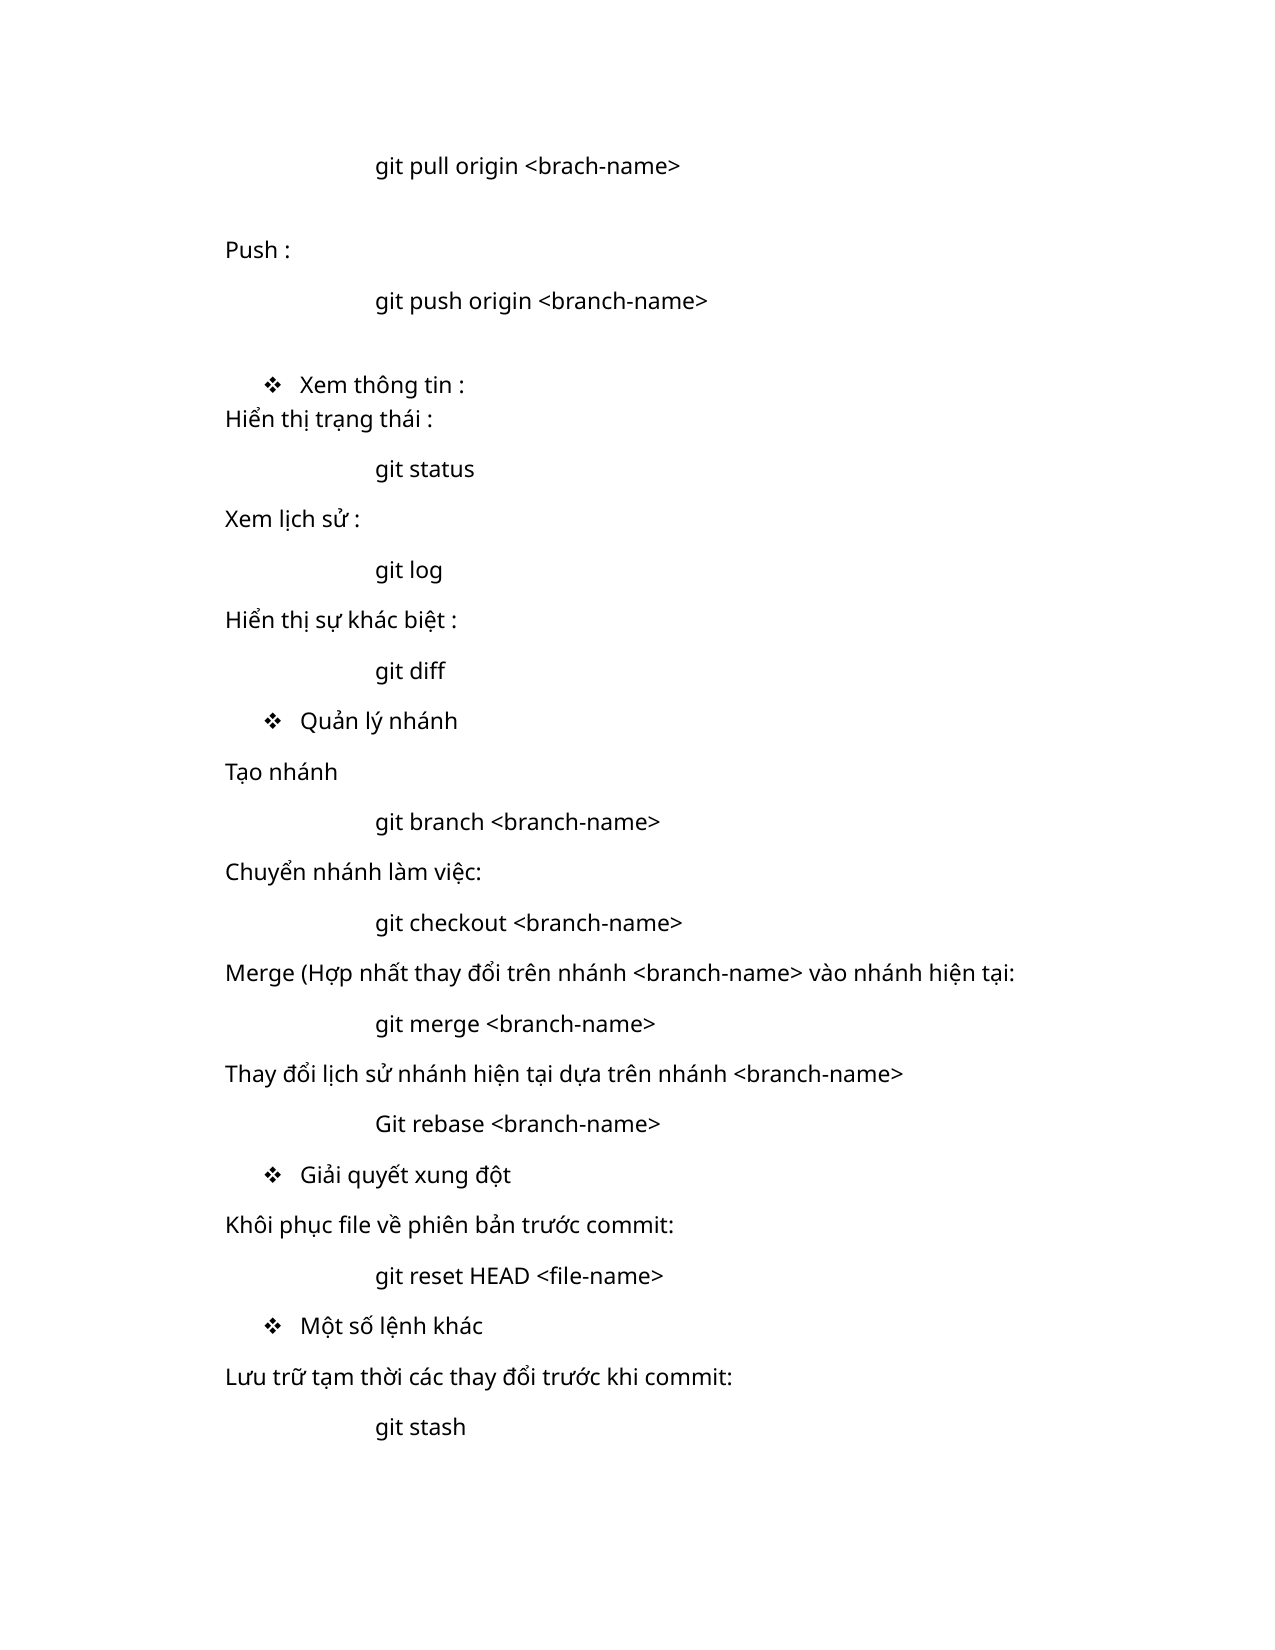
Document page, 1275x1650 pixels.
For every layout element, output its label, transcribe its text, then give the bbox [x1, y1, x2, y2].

list Hiển thị trạng thái : [225, 402, 1125, 434]
text git merge <branch-name> [375, 1007, 1125, 1039]
text Thay đổi lịch sử nhánh hiện tại dựa trên nhánh <branch-name> [225, 1058, 1125, 1089]
text Tạo nhánh [225, 755, 1125, 787]
text Merge (Hợp nhất thay đổi trên nhánh <branch-name> vào nhánh hiện tại: [225, 957, 1125, 988]
text git push origin <branch-name> [375, 284, 1125, 316]
list Push : [225, 234, 1125, 265]
text git checkout <branch-name> [375, 907, 1125, 938]
text git branch <branch-name> [375, 806, 1125, 837]
text git status [375, 453, 1125, 484]
text Git rebase <branch-name> [375, 1108, 1125, 1139]
text git log [375, 554, 1125, 585]
text Khôi phục file về phiên bản trước commit: [225, 1209, 1125, 1240]
text Chuyển nhánh làm việc: [225, 856, 1125, 887]
text Lưu trữ tạm thời các thay đổi trước khi commit: [225, 1360, 1125, 1392]
text git diff [375, 654, 1125, 686]
list Hiển thị sự khác biệt : [225, 604, 1125, 635]
text git reset HEAD <file-name> [375, 1259, 1125, 1291]
list Xem lịch sử : [225, 503, 1125, 534]
list Quản lý nhánh [262, 705, 1125, 736]
text git pull origin <brach-name> [375, 150, 1125, 181]
text git stash [375, 1411, 1125, 1442]
list Một số lệnh khác [262, 1310, 1125, 1341]
list Xem thông tin : [262, 369, 1125, 400]
list Giải quyết xung đột [262, 1159, 1125, 1190]
